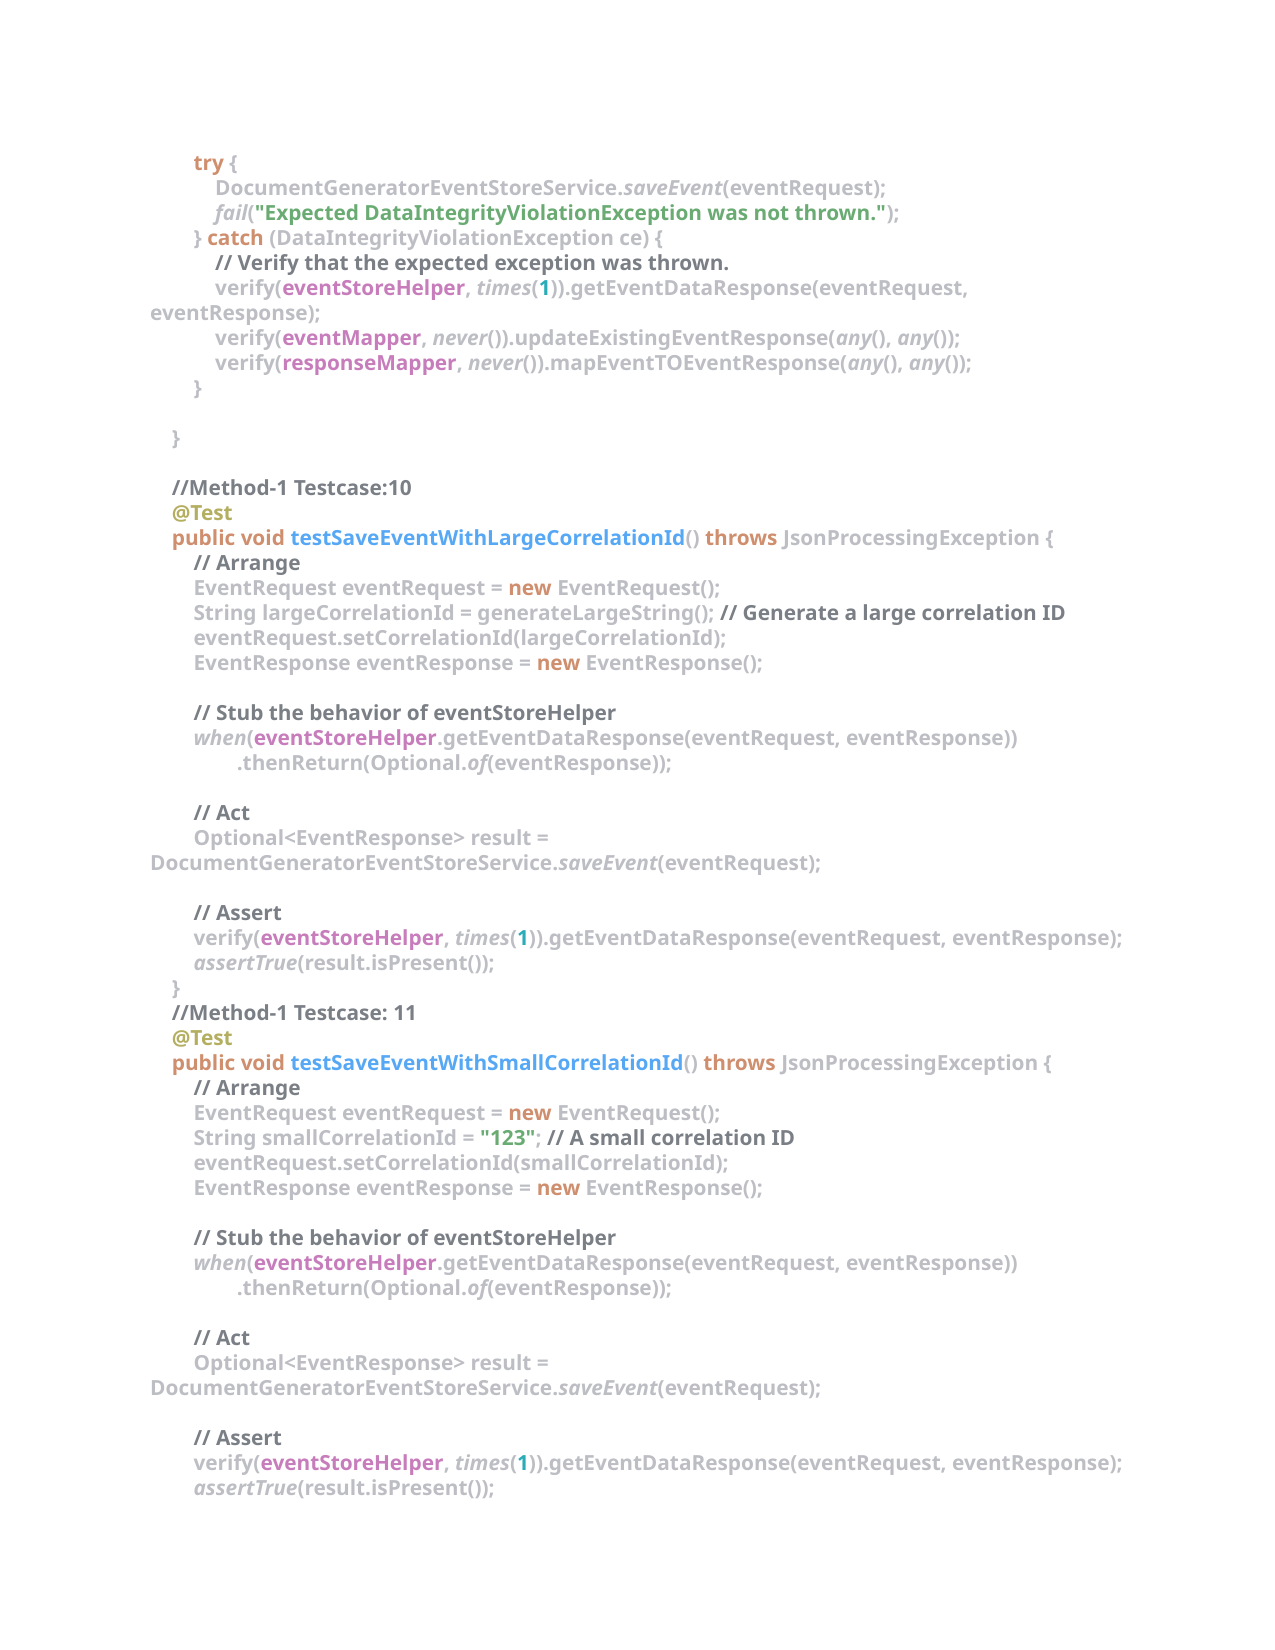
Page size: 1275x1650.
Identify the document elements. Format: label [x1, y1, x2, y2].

text [150, 150, 1125, 1500]
